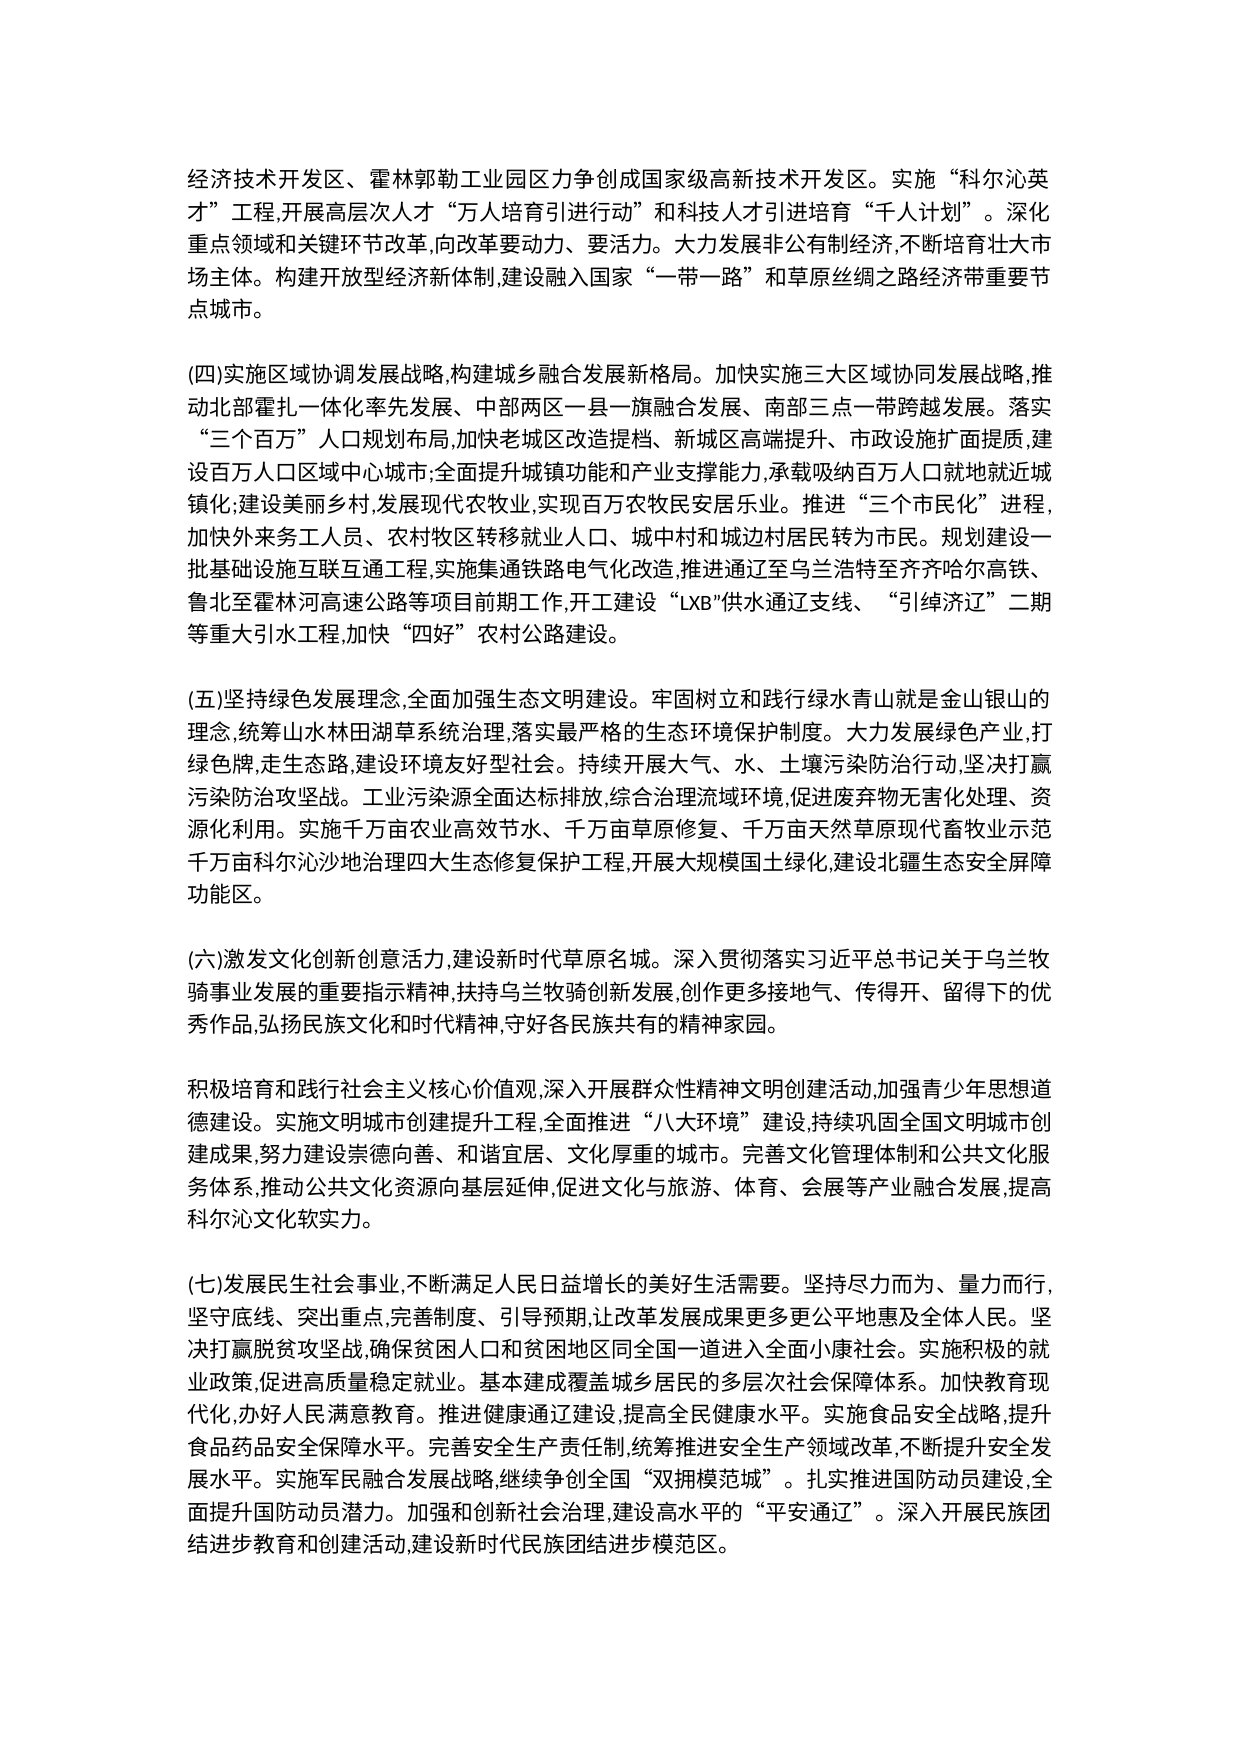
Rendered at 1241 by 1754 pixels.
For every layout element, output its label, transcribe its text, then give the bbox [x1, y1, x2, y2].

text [187, 162, 1053, 324]
text (五)坚持绿色发展理念,全面加强生态文明建设。牢固树立和践行绿水青山就是金山银山的理念,统筹山水林田湖草系统治理,落实最严格的生态环境保护制度。大力发展绿色产业,打绿色牌,走生态路,建设环境友好型社会。持续开展大气、水、土壤污染防治行动,坚决打赢污染防治攻坚战。工业污染源全面达标排放,综合治理流域环境,促进废弃物无害化处理、资源化利用。实施千万亩农业高效节水、千万亩草原修复、千万亩天然草原现代畜牧业示范、千万亩科尔沁沙地治理四大生态修复保护工程,开展大规模国土绿化,建设北疆生态安全屏障功能区。 [187, 682, 1053, 909]
text (四)实施区域协调发展战略,构建城乡融合发展新格局。加快实施三大区域协同发展战略,推动北部霍扎一体化率先发展、中部两区一县一旗融合发展、南部三点一带跨越发展。落实“三个百万”人口规划布局,加快老城区改造提档、新城区高端提升、市政设施扩面提质,建设百万人口区域中心城市;全面提升城镇功能和产业支撑能力,承载吸纳百万人口就地就近城镇化;建设美丽乡村,发展现代农牧业,实现百万农牧民安居乐业。推进“三个市民化”进程,加快外来务工人员、农村牧区转移就业人口、城中村和城边村居民转为市民。规划建设一批基础设施互联互通工程,实施集通铁路电气化改造,推进通辽至乌兰浩特至齐齐哈尔高铁、鲁北至霍林河高速公路等项目前期工作,开工建设“LXB”供水通辽支线、“引绰济辽”二期等重大引水工程,加快“四好”农村公路建设。 [187, 357, 1053, 649]
text (七)发展民生社会事业,不断满足人民日益增长的美好生活需要。坚持尽力而为、量力而行,坚守底线、突出重点,完善制度、引导预期,让改革发展成果更多更公平地惠及全体人民。坚决打赢脱贫攻坚战,确保贫困人口和贫困地区同全国一道进入全面小康社会。实施积极的就业政策,促进高质量稳定就业。基本建成覆盖城乡居民的多层次社会保障体系。加快教育现代化,办好人民满意教育。推进健康通辽建设,提高全民健康水平。实施食品安全战略,提升食品药品安全保障水平。完善安全生产责任制,统筹推进安全生产领域改革,不断提升安全发展水平。实施军民融合发展战略,继续争创全国“双拥模范城”。扎实推进国防动员建设,全面提升国防动员潜力。加强和创新社会治理,建设高水平的“平安通辽”。深入开展民族团结进步教育和创建活动,建设新时代民族团结进步模范区。 [187, 1267, 1053, 1559]
text 积极培育和践行社会主义核心价值观,深入开展群众性精神文明创建活动,加强青少年思想道德建设。实施文明城市创建提升工程,全面推进“八大环境”建设,持续巩固全国文明城市创建成果,努力建设崇德向善、和谐宜居、文化厚重的城市。完善文化管理体制和公共文化服务体系,推动公共文化资源向基层延伸,促进文化与旅游、体育、会展等产业融合发展,提高科尔沁文化软实力。 [187, 1072, 1053, 1234]
text (六)激发文化创新创意活力,建设新时代草原名城。深入贯彻落实习近平总书记关于乌兰牧骑事业发展的重要指示精神,扶持乌兰牧骑创新发展,创作更多接地气、传得开、留得下的优秀作品,弘扬民族文化和时代精神,守好各民族共有的精神家园。 [187, 942, 1053, 1039]
